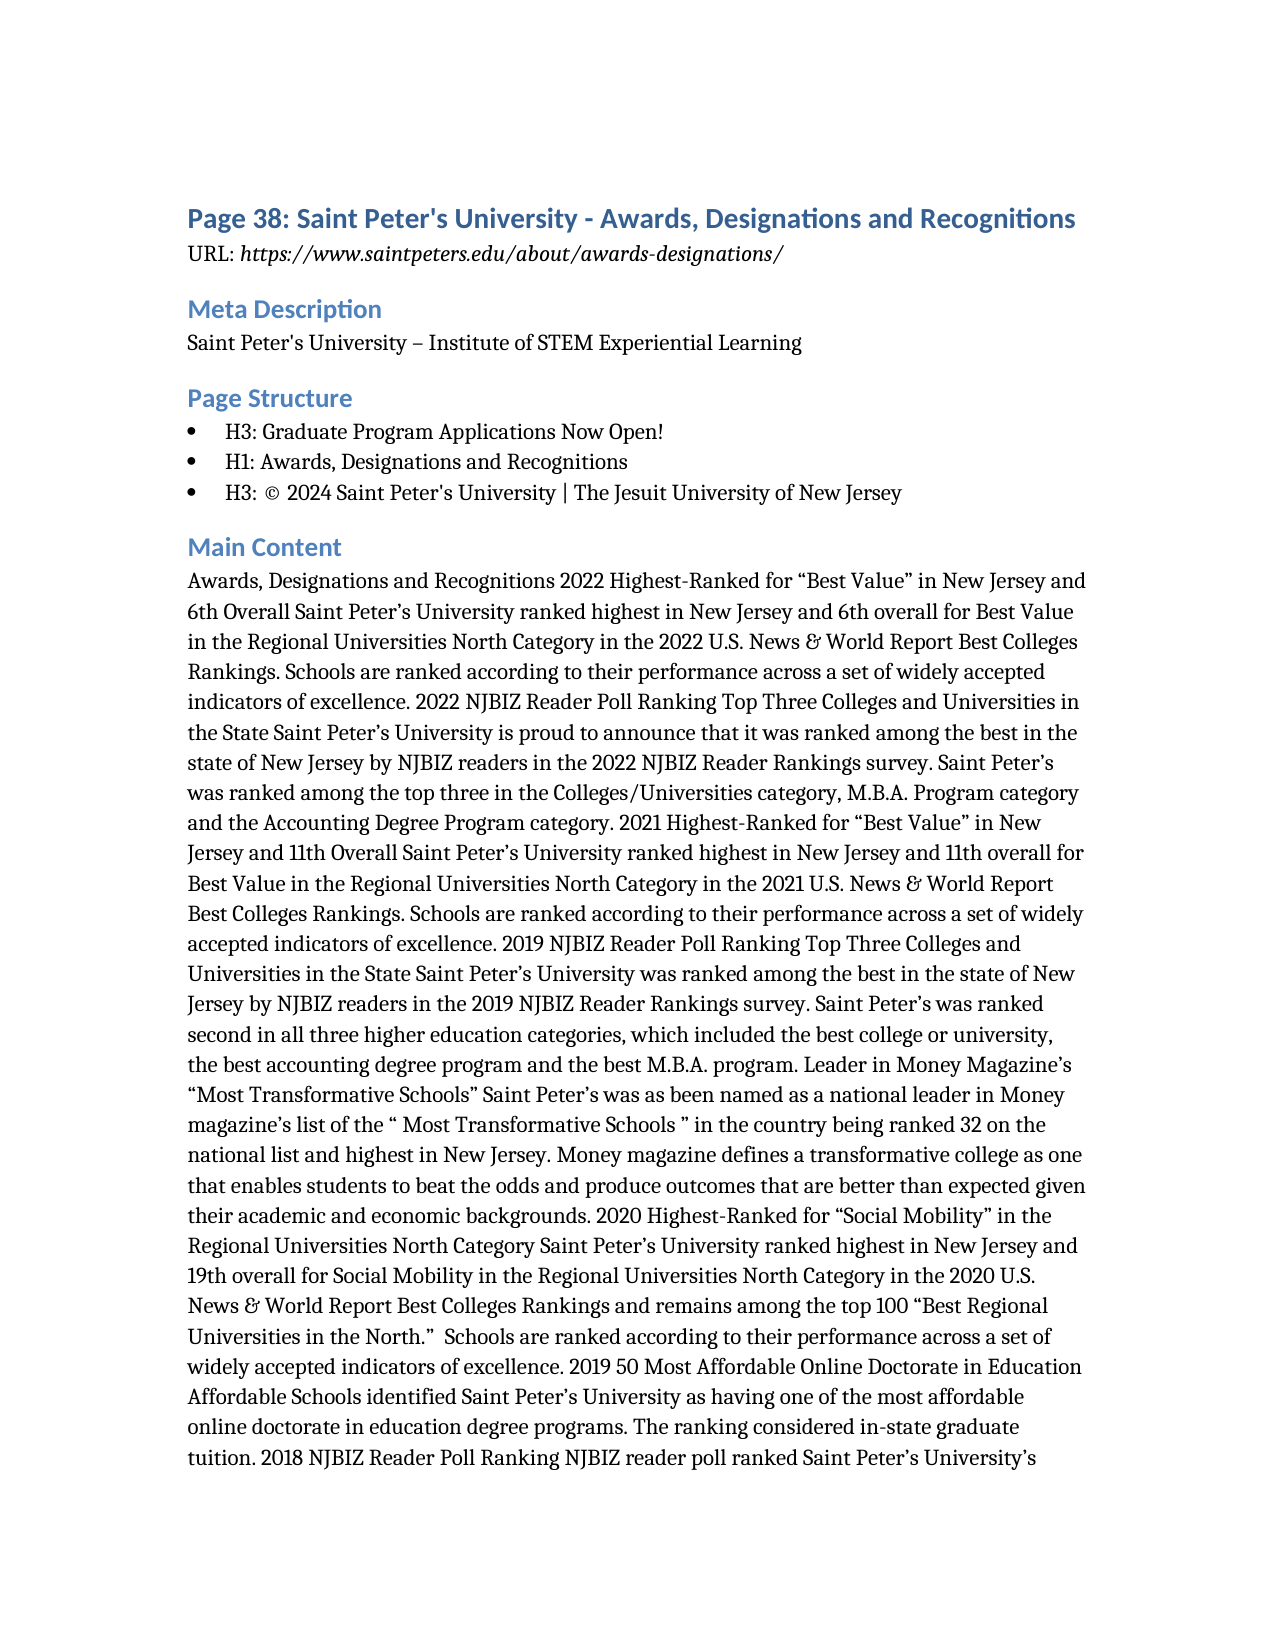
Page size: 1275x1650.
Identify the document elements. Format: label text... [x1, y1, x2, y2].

list H1: Awards, Designations and Recognitions [187, 449, 1087, 475]
subtitle Main Content [187, 530, 1087, 563]
subtitle Page 38: Saint Peter's University - Awards, Designations and Recognitions [187, 200, 1087, 236]
list H3: Graduate Program Applications Now Open! [187, 419, 1087, 445]
list H3: © 2024 Saint Peter's University | The Jesuit University of New Jersey [187, 479, 1087, 506]
text Saint Peter's University – Institute of STEM Experiential Learning [187, 330, 1087, 356]
subtitle Page Structure [187, 381, 1087, 414]
text URL: https://www.saintpeters.edu/about/awards-designations/ [187, 241, 1087, 267]
subtitle Meta Description [187, 292, 1087, 325]
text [187, 568, 1087, 1471]
